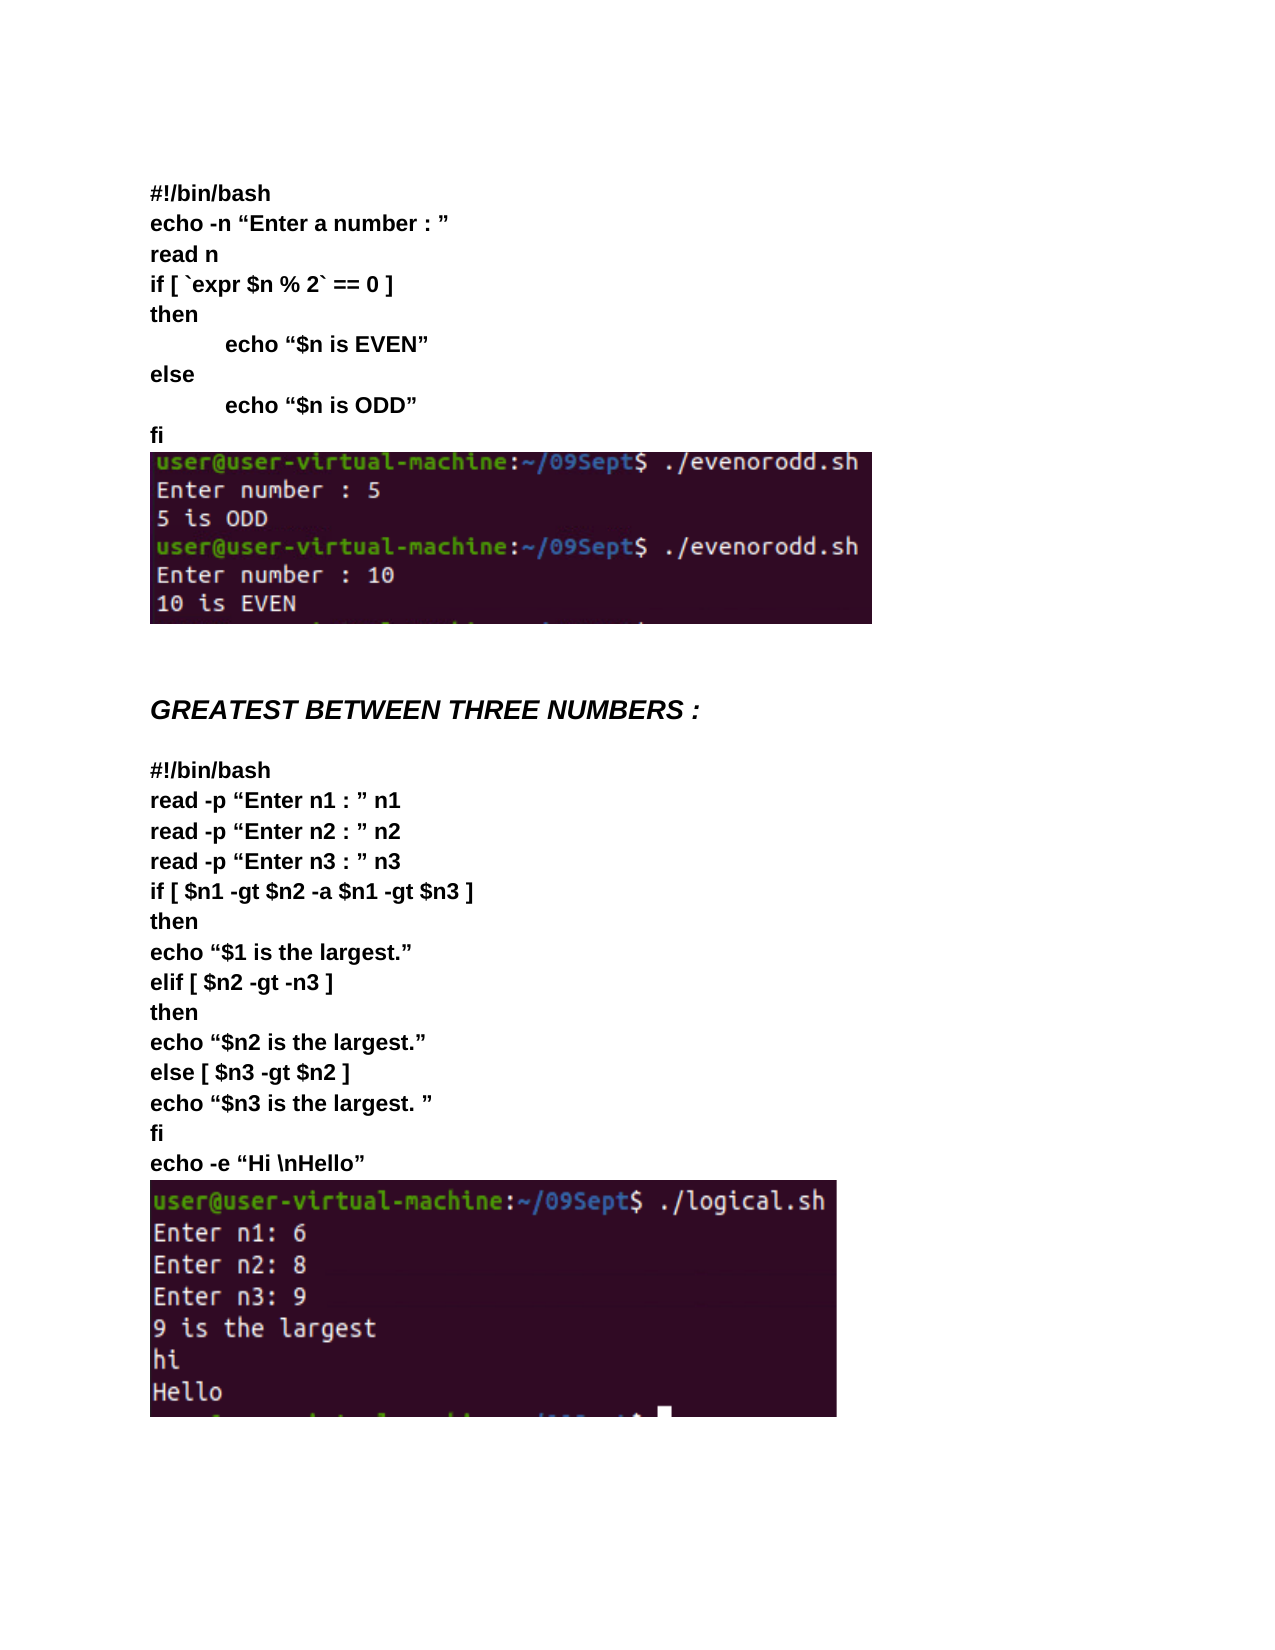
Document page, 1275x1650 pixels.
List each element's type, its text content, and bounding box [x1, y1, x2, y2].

text read -p “Enter n2 : ” n2 [150, 818, 1125, 844]
text GREATEST BETWEEN THREE NUMBERS : [150, 694, 1125, 725]
text then [150, 908, 1125, 935]
text if [ `expr $n % 2` == 0 ] [150, 271, 1125, 297]
text fi [150, 1120, 1125, 1146]
text then [150, 301, 1125, 327]
picture [150, 452, 872, 624]
text read -p “Enter n1 : ” n1 [150, 787, 1125, 814]
text echo “$n is ODD” [150, 392, 1125, 418]
text if [ $n1 -gt $n2 -a $n1 -gt $n3 ] [150, 878, 1125, 904]
text else [150, 361, 1125, 388]
text echo “$1 is the largest.” [150, 938, 1125, 965]
text else [ $n3 -gt $n2 ] [150, 1059, 1125, 1086]
text #!/bin/bash [150, 180, 1125, 207]
text read n [150, 241, 1125, 267]
text echo -n “Enter a number : ” [150, 210, 1125, 237]
text echo “$n3 is the largest. ” [150, 1089, 1125, 1116]
text echo “$n2 is the largest.” [150, 1029, 1125, 1056]
text echo -e “Hi \nHello” [150, 1150, 1125, 1176]
text #!/bin/bash [150, 757, 1125, 784]
text fi [150, 422, 1125, 448]
text elif [ $n2 -gt -n3 ] [150, 969, 1125, 995]
text echo “$n is EVEN” [150, 331, 1125, 358]
text then [150, 999, 1125, 1025]
picture [150, 1180, 837, 1417]
text read -p “Enter n3 : ” n3 [150, 848, 1125, 874]
